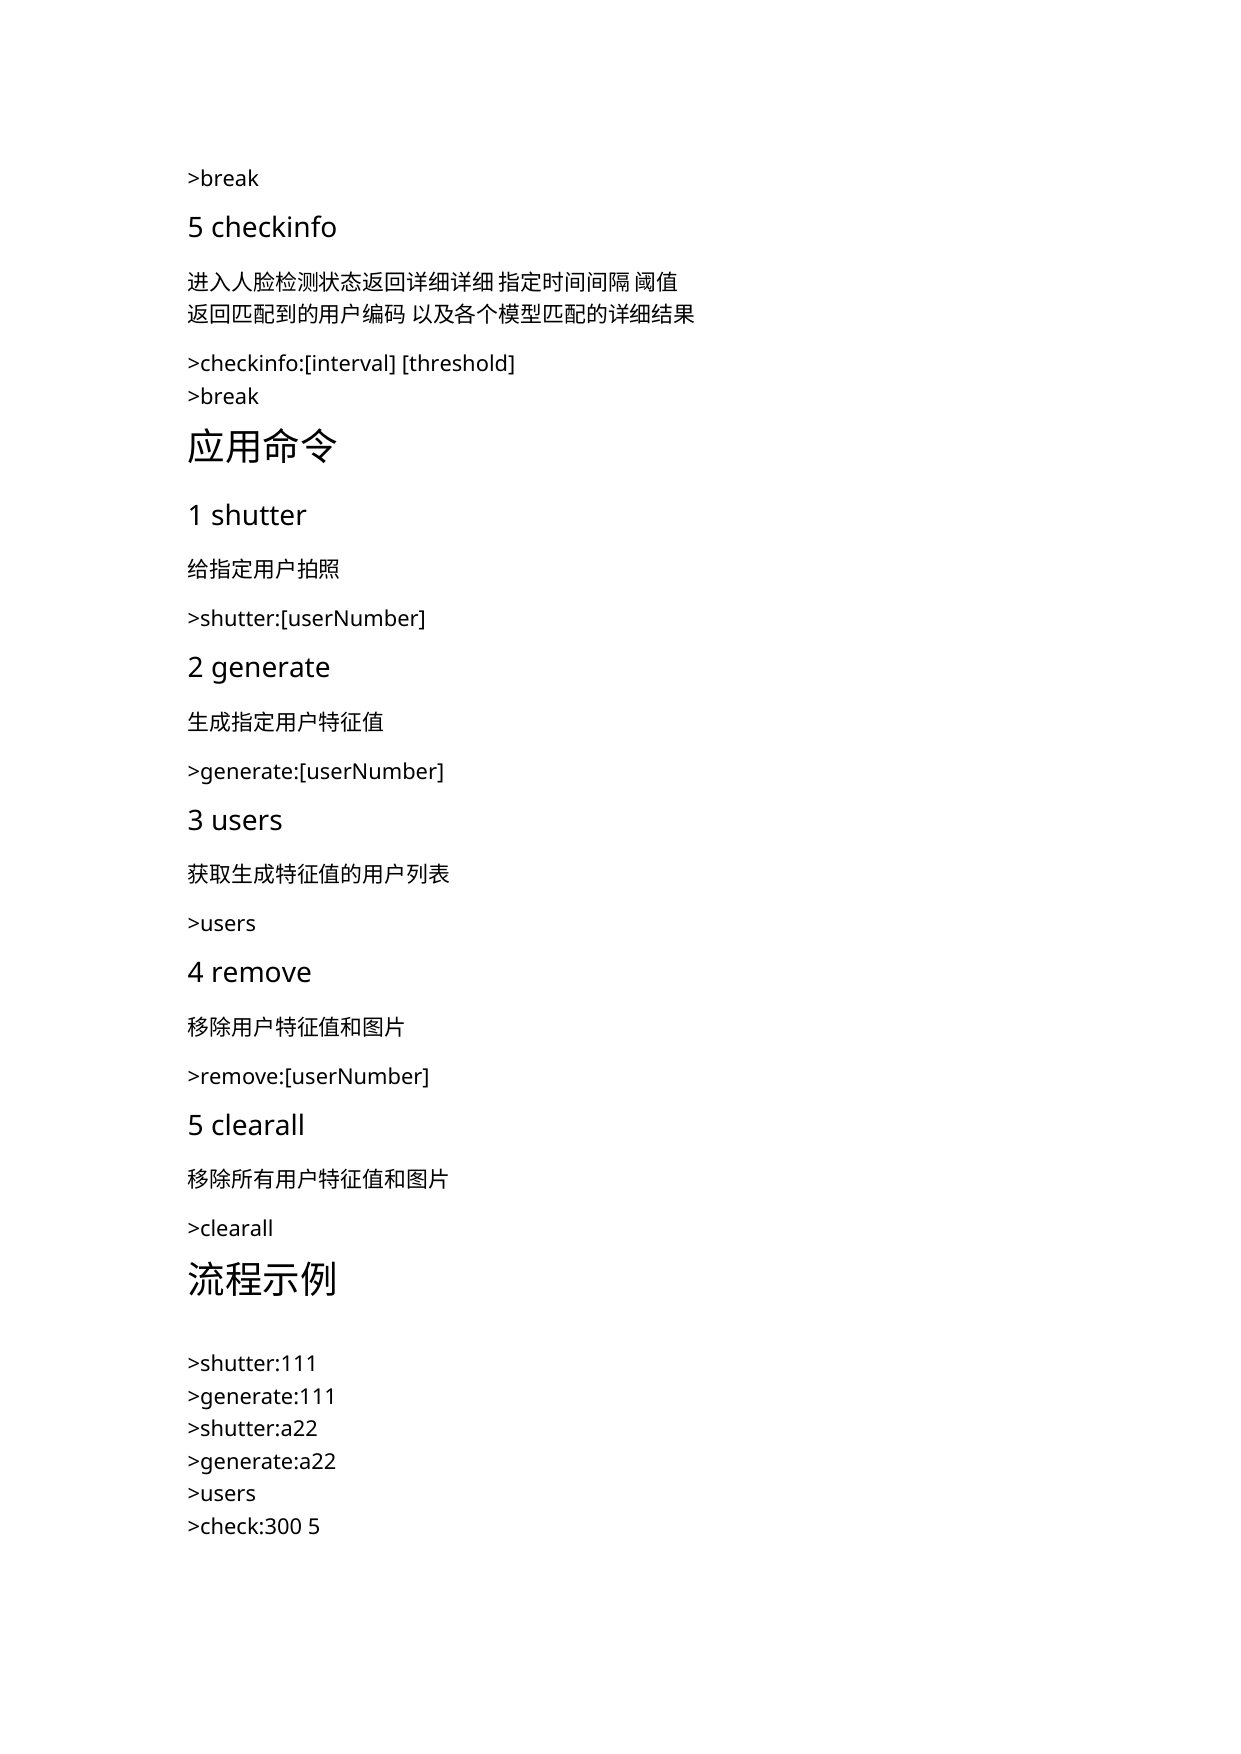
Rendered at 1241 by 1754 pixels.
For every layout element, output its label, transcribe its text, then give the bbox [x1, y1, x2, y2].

text >shutter:a22 [187, 1412, 1053, 1444]
text 移除用户特征值和图片 [187, 1009, 1053, 1042]
text >checkinfo:[interval] [threshold] [187, 347, 1053, 379]
subtitle 5 clearall [187, 1092, 1053, 1157]
text >users [187, 1477, 1053, 1509]
subtitle 4 remove [187, 939, 1053, 1004]
text >generate:a22 [187, 1444, 1053, 1477]
text >break [187, 379, 1053, 412]
text 移除所有用户特征值和图片 [187, 1162, 1053, 1194]
text >check:300 5 [187, 1509, 1053, 1542]
text >generate:[userNumber] [187, 754, 1053, 787]
subtitle 流程示例 [187, 1244, 1053, 1309]
text 生成指定用户特征值 [187, 704, 1053, 737]
subtitle 5 checkinfo [187, 194, 1053, 259]
subtitle 应用命令 [187, 412, 1053, 477]
text >break [187, 162, 1053, 194]
text >shutter:111 [187, 1347, 1053, 1379]
text >users [187, 907, 1053, 939]
text >shutter:[userNumber] [187, 602, 1053, 634]
subtitle 1 shutter [187, 482, 1053, 547]
text 获取生成特征值的用户列表 [187, 857, 1053, 889]
subtitle 3 users [187, 787, 1053, 852]
text >clearall [187, 1212, 1053, 1244]
text >generate:111 [187, 1379, 1053, 1412]
subtitle 2 generate [187, 634, 1053, 699]
text 给指定用户拍照 [187, 552, 1053, 584]
text 进入人脸检测状态返回详细详细 指定时间间隔 阈值 返回匹配到的用户编码 以及各个模型匹配的详细结果 [187, 264, 1053, 329]
text >remove:[userNumber] [187, 1059, 1053, 1092]
